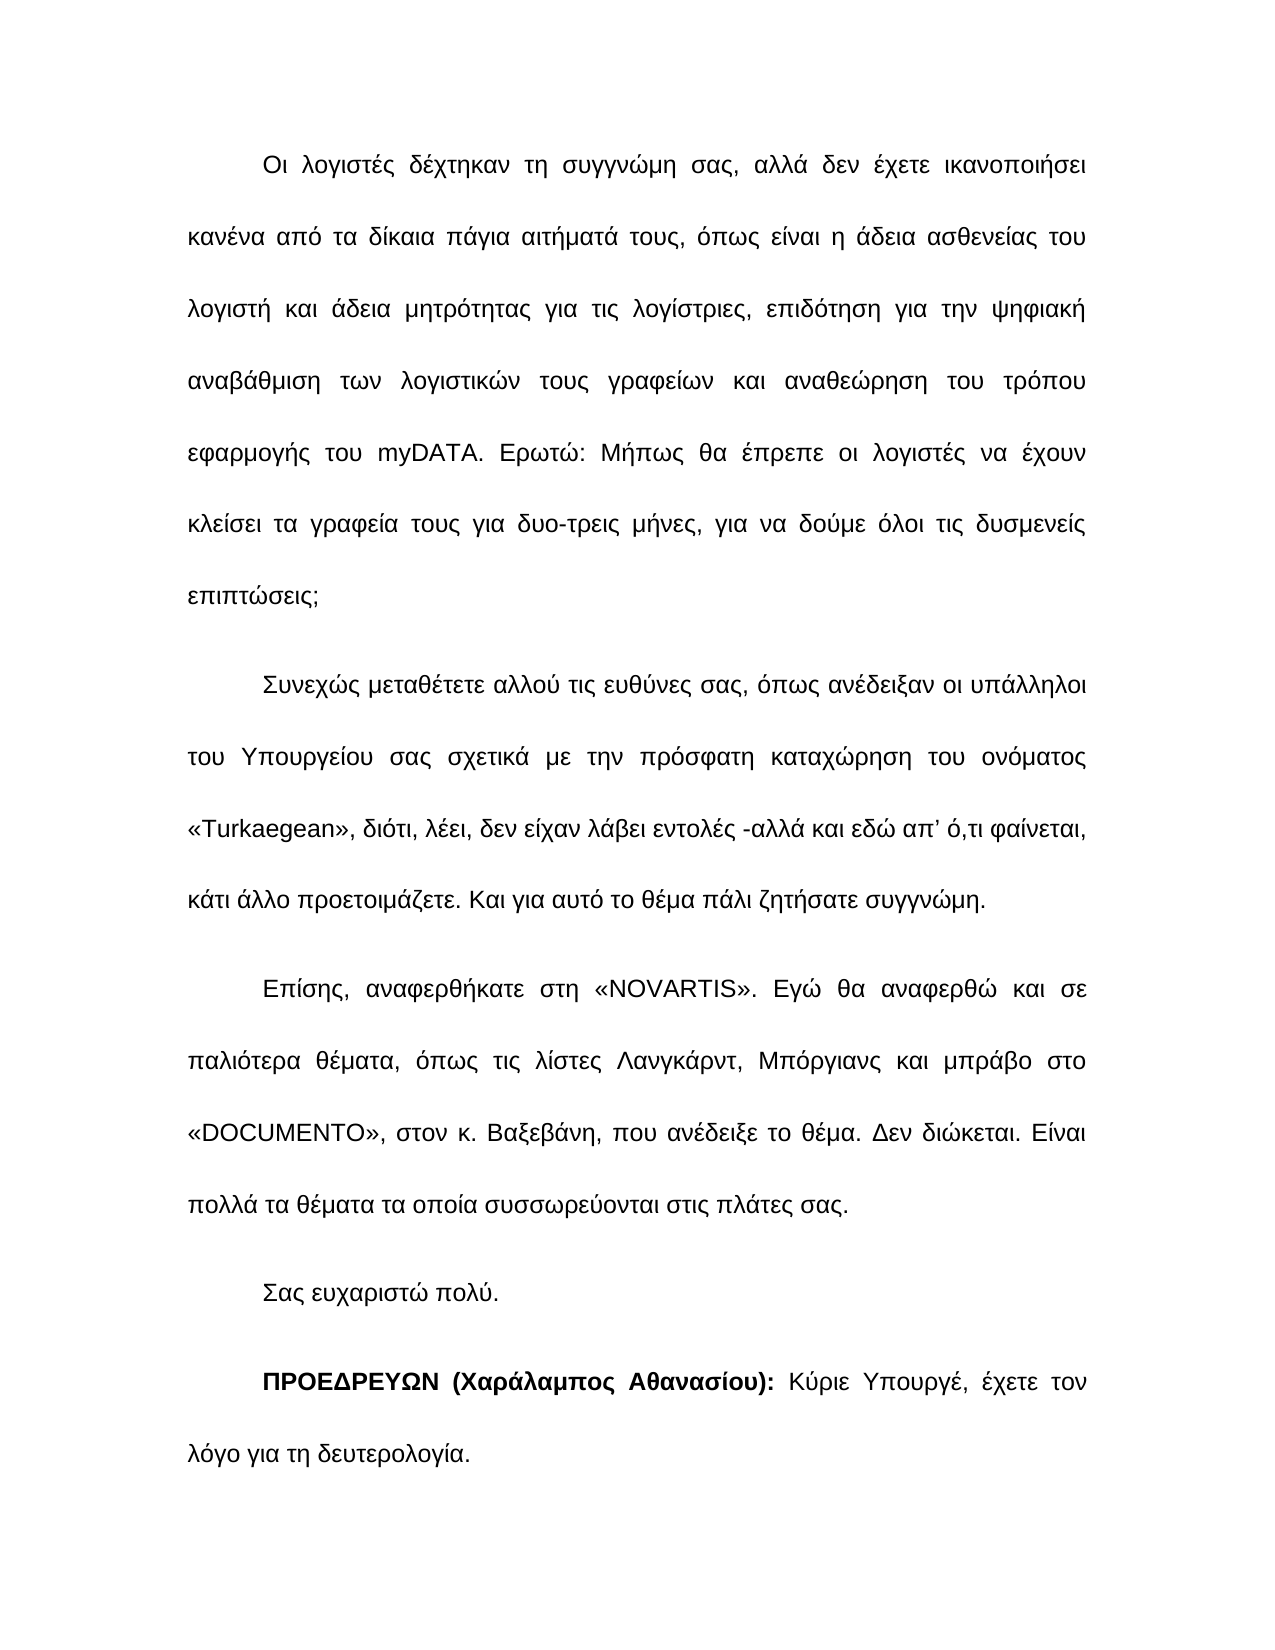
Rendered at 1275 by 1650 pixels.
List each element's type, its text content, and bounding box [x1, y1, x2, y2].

text Οι λογιστές δέχτηκαν τη συγγνώμη σας, αλλά δεν έχετε ικανοποιήσει κανένα από τα δίκαια πάγια αιτήματά τους, όπως είναι η άδεια ασθενείας του λογιστή και άδεια μητρότητας για τις λογίστριες, επιδότηση για την ψηφιακή αναβάθμιση των λογιστικών τους γραφείων και αναθεώρηση του τρόπου εφαρμογής του myDATA. Ερωτώ: Μήπως θα έπρεπε οι λογιστές να έχουν κλείσει τα γραφεία τους για δυο-τρεις μήνες, για να δούμε όλοι τις δυσμενείς επιπτώσεις; [187, 150, 1087, 610]
text ΠΡΟΕΔΡΕΥΩΝ (Χαράλαμπος Αθανασίου): Κύριε Υπουργέ, έχετε τον λόγο για τη δευτερολογία. [187, 1367, 1087, 1467]
text Σας ευχαριστώ πολύ. [187, 1278, 1087, 1307]
text Συνεχώς μεταθέτετε αλλού τις ευθύνες σας, όπως ανέδειξαν οι υπάλληλοι του Υπουργείου σας σχετικά με την πρόσφατη καταχώρηση του ονόματος «Turkaegean», διότι, λέει, δεν είχαν λάβει εντολές -αλλά και εδώ απ’ ό,τι φαίνεται, κάτι άλλο προετοιμάζετε. Και για αυτό το θέμα πάλι ζητήσατε συγγνώμη. [187, 670, 1087, 914]
text Επίσης, αναφερθήκατε στη «NOVARTIS». Εγώ θα αναφερθώ και σε παλιότερα θέματα, όπως τις λίστες Λανγκάρντ, Μπόργιανς και μπράβο στο «DOCUMENTO», στον κ. Βαξεβάνη, που ανέδειξε το θέμα. Δεν διώκεται. Είναι πολλά τα θέματα τα οποία συσσωρεύονται στις πλάτες σας. [187, 974, 1087, 1218]
